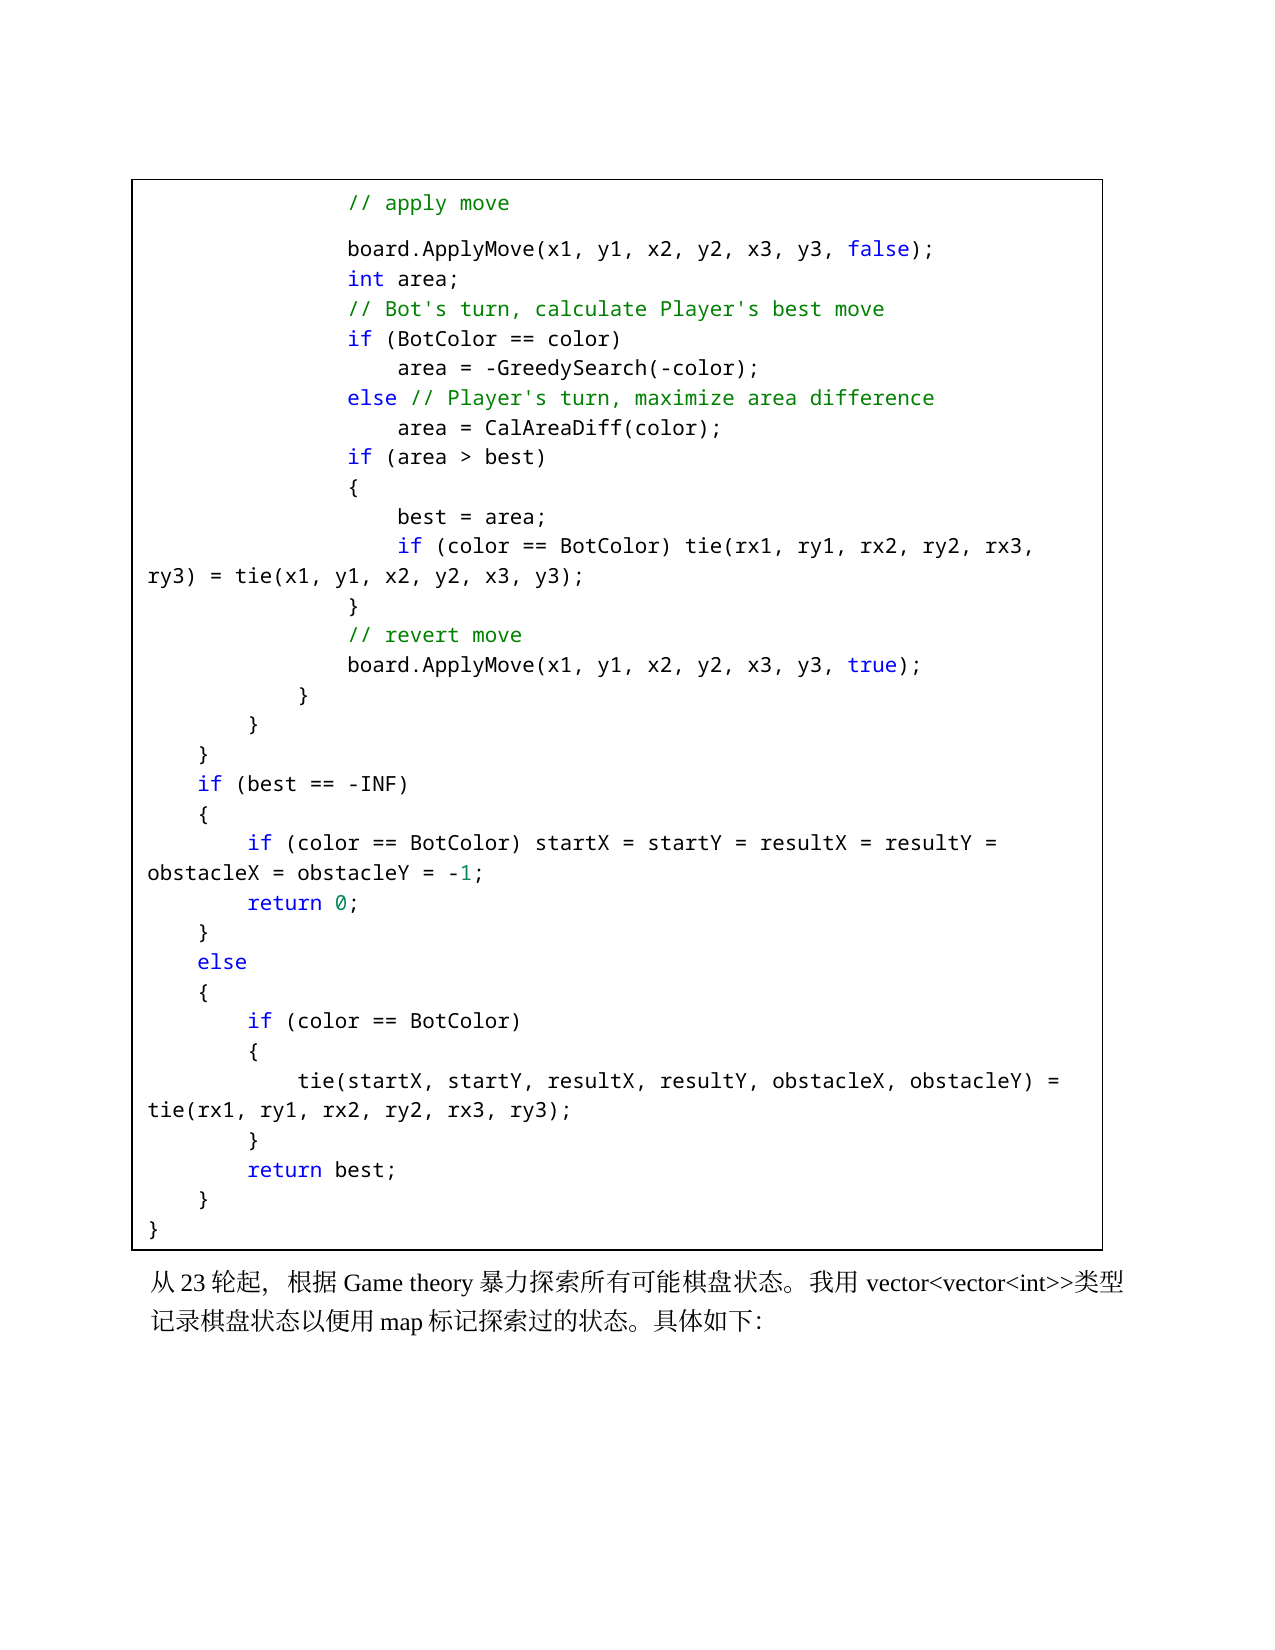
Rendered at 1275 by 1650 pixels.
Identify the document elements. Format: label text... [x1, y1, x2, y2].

text 从23轮起，根据Game theory暴力探索所有可能棋盘状态。我用vector<vector<int>>类型记录棋盘状态以便用map标记探索过的状态。具体如下： [150, 150, 1125, 1338]
